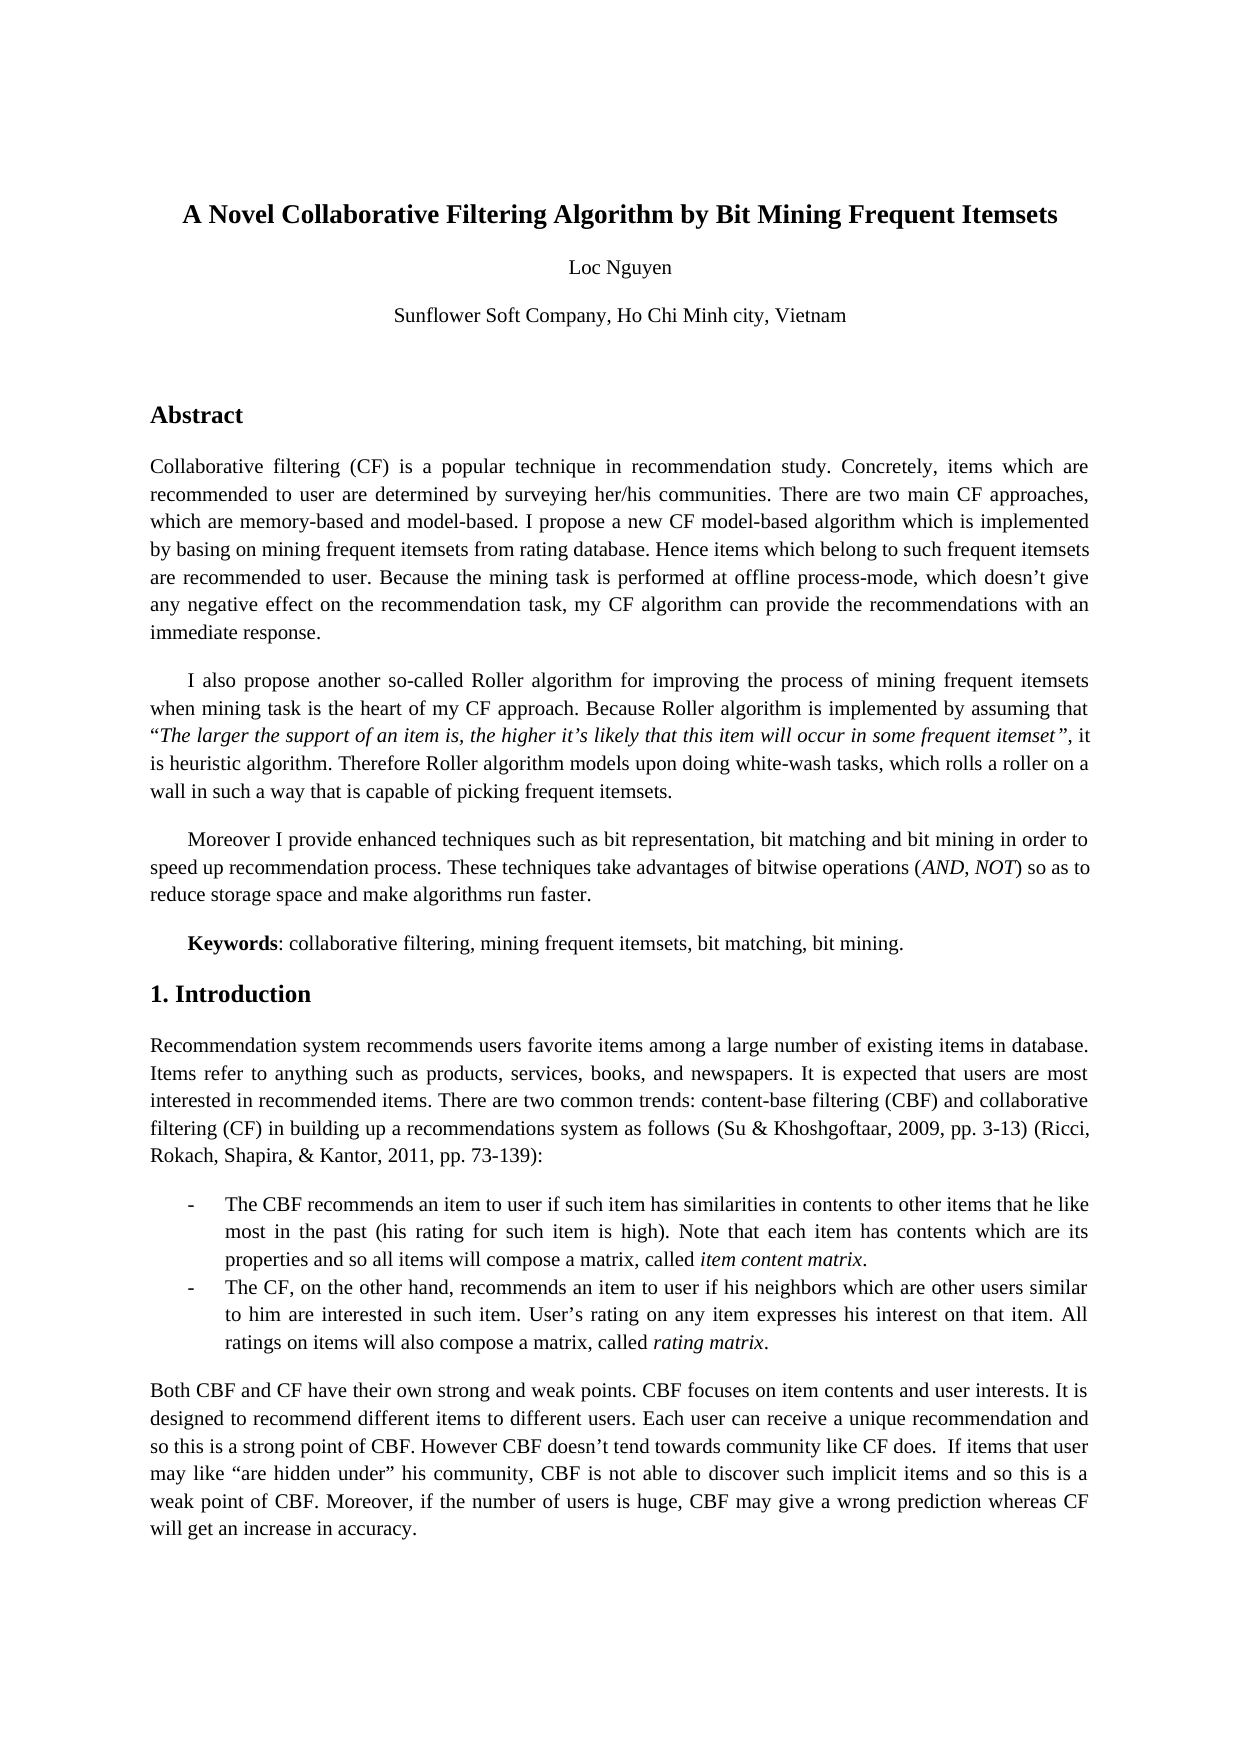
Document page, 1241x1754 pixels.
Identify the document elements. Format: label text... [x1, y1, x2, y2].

text Keywords: collaborative filtering, mining frequent itemsets, bit matching, bit mining. [150, 931, 1090, 955]
list The CF, on the other hand, recommends an item to user if his neighbors which are other users similar to him are interested in such item. User’s rating on any item expresses his interest on that item. All ratings on items will also compose a matrix, called rating matrix. [187, 1275, 1090, 1354]
text Loc Nguyen [150, 255, 1090, 279]
text Moreover I provide enhanced techniques such as bit representation, bit matching and bit mining in order to speed up recommendation process. These techniques take advantages of bitwise operations (AND, NOT) so as to reduce storage space and make algorithms run faster. [150, 827, 1090, 906]
text 1. Introduction [150, 979, 1090, 1008]
text Abstract [150, 400, 1090, 429]
list The CBF recommends an item to user if such item has similarities in contents to other items that he like most in the past (his rating for such item is high). Note that each item has contents which are its properties and so all items will compose a matrix, called item content matrix. [187, 1192, 1090, 1271]
text Collaborative filtering (CF) is a popular technique in recommendation study. Concretely, items which are recommended to user are determined by surveying her/his communities. There are two main CF approaches, which are memory-based and model-based. I propose a new CF model-based algorithm which is implemented by basing on mining frequent itemsets from rating database. Hence items which belong to such frequent itemsets are recommended to user. Because the mining task is performed at offline process-mode, which doesn’t give any negative effect on the recommendation task, my CF algorithm can provide the recommendations with an immediate response. [150, 454, 1090, 644]
text Sunflower Soft Company, Ho Chi Minh city, Vietnam [150, 303, 1090, 327]
text I also propose another so-called Roller algorithm for improving the process of mining frequent itemsets when mining task is the heart of my CF approach. Because Roller algorithm is implemented by assuming that “The larger the support of an item is, the higher it’s likely that this item will occur in some frequent itemset”, it is heuristic algorithm. Therefore Roller algorithm models upon doing white-wash tasks, which rolls a roller on a wall in such a way that is capable of picking frequent itemsets. [150, 668, 1090, 803]
text Both CBF and CF have their own strong and weak points. CBF focuses on item contents and user interests. It is designed to recommend different items to different users. Each user can receive a unique recommendation and so this is a strong point of CBF. However CBF doesn’t tend towards community like CF does. If items that user may like “are hidden under” his community, CBF is not able to discover such implicit items and so this is a weak point of CBF. Moreover, if the number of users is huge, CBF may give a wrong prediction whereas CF will get an increase in accuracy. [150, 1378, 1090, 1540]
text A Novel Collaborative Filtering Algorithm by Bit Mining Frequent Itemsets [150, 198, 1090, 229]
text Recommendation system recommends users favorite items among a large number of existing items in database. Items refer to anything such as products, services, books, and newspapers. It is expected that users are most interested in recommended items. There are two common trends: content-base filtering (CBF) and collaborative filtering (CF) in building up a recommendations system as follows : [150, 1033, 1090, 1167]
